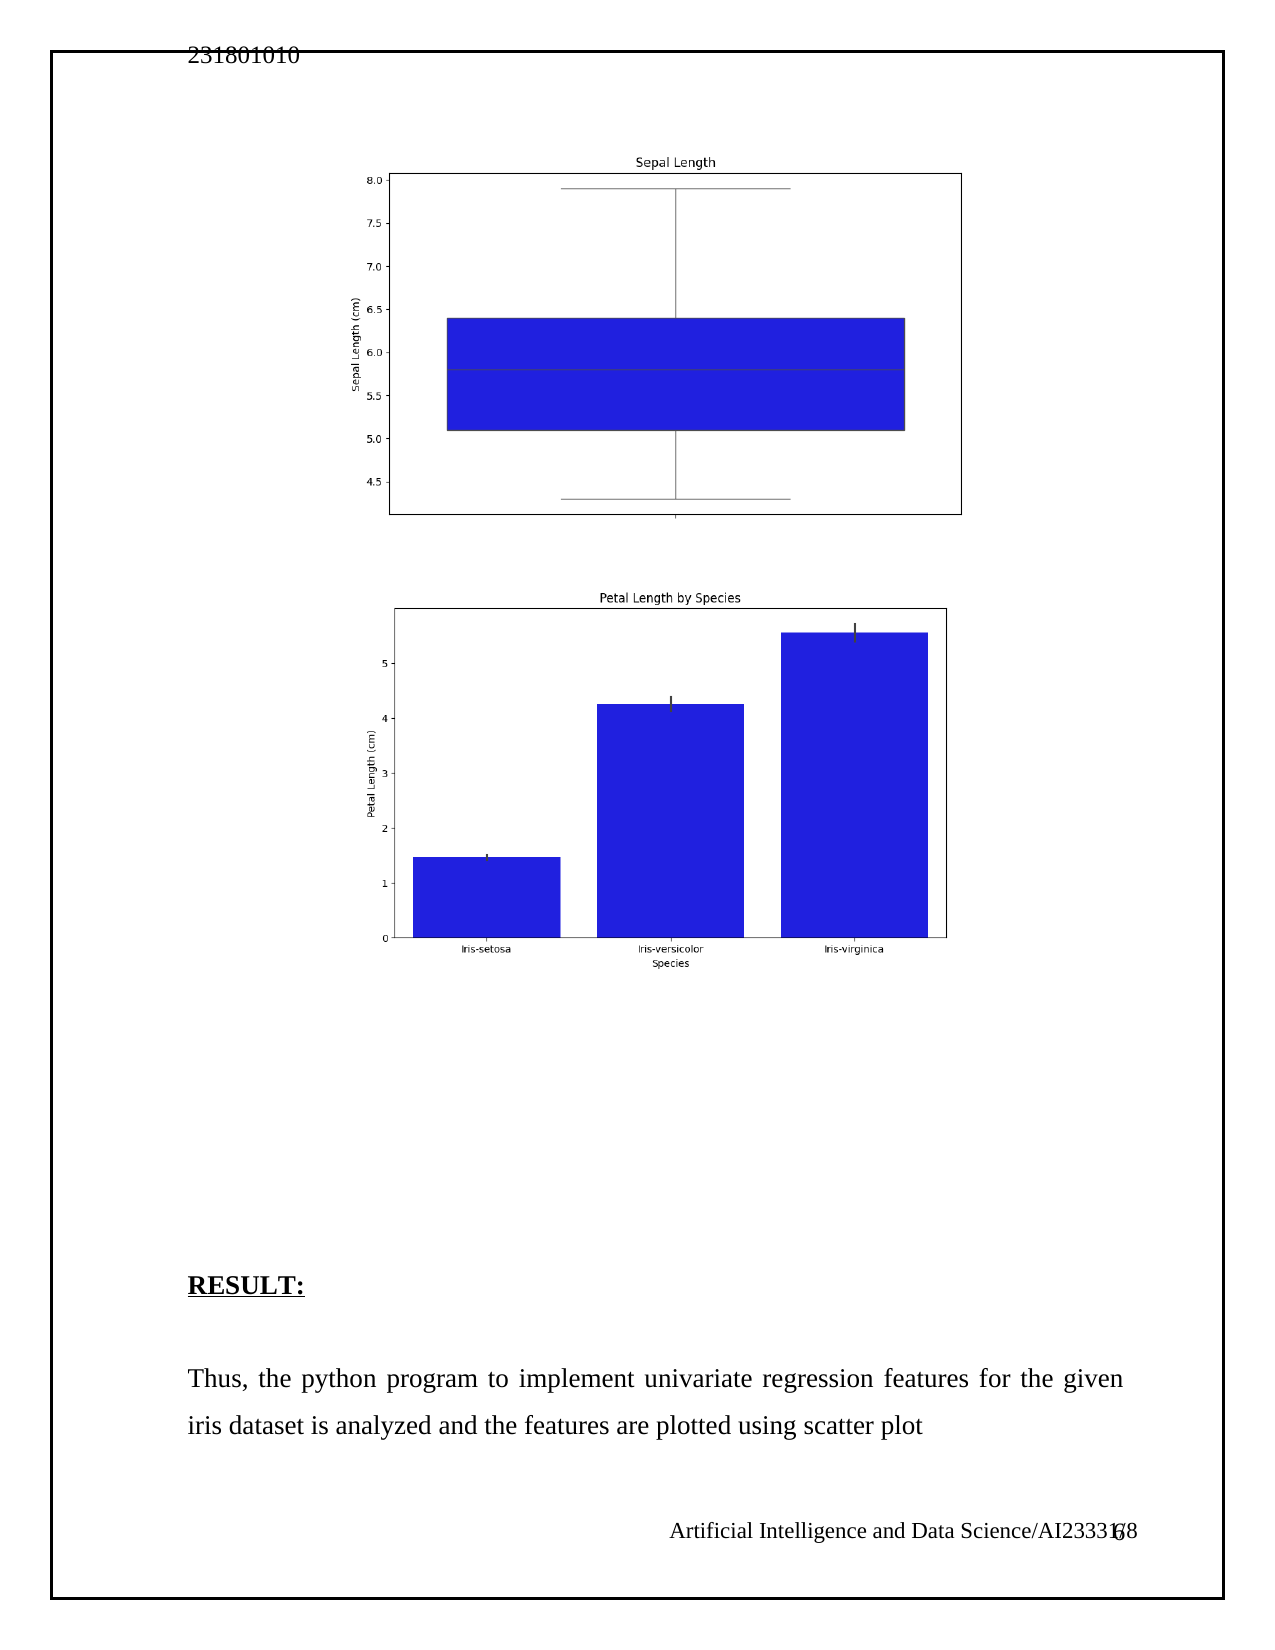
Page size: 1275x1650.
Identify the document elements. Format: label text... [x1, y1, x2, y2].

text RESULT: [187, 1269, 1125, 1300]
text Thus, the python program to implement univariate regression features for the given iris dataset is analyzed and the features are plotted using scatter plot [187, 1362, 1125, 1440]
picture [360, 586, 953, 975]
picture [344, 150, 968, 525]
